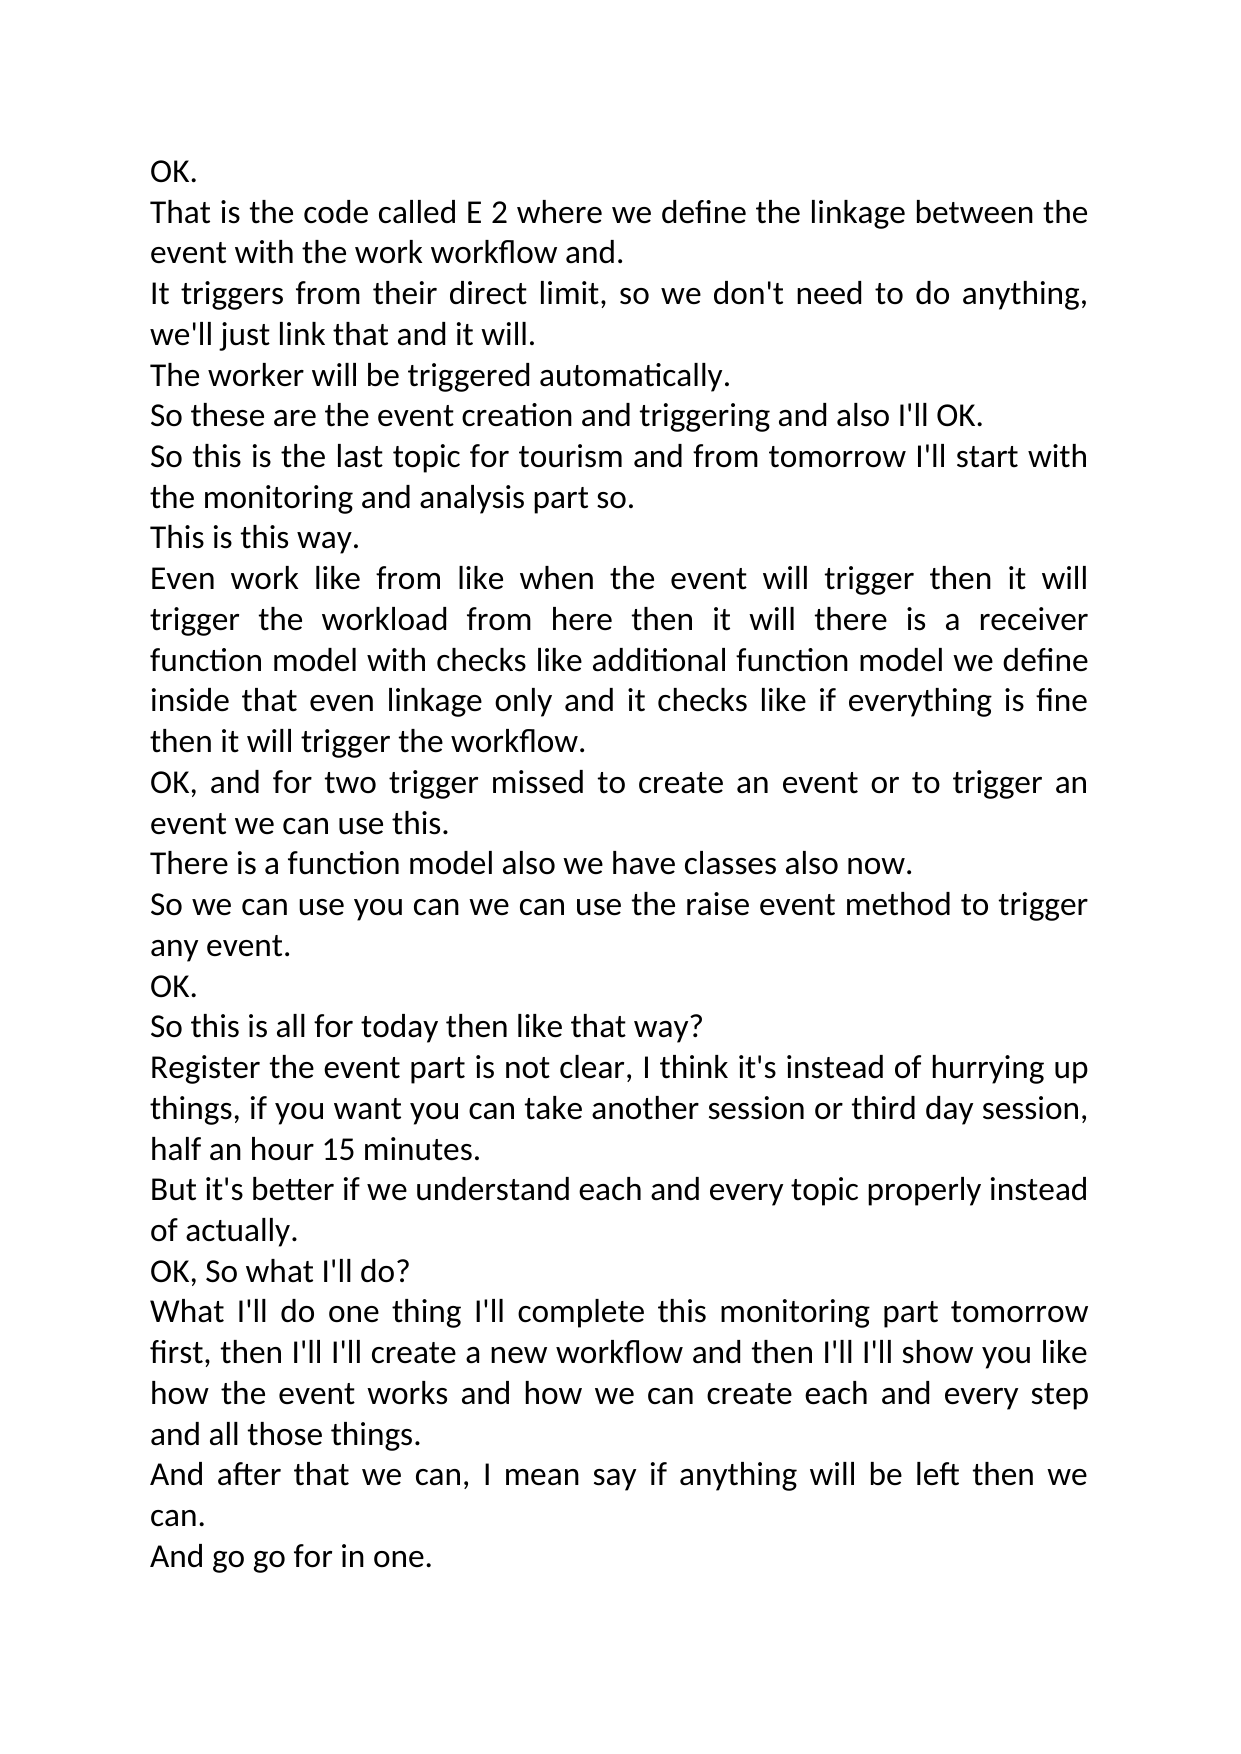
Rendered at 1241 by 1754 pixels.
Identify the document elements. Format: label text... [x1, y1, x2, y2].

text There is a function model also we have classes also now. [150, 842, 1090, 883]
text So these are the event creation and triggering and also I'll OK. [150, 394, 1090, 435]
text It triggers from their direct limit, so we don't need to do anything, we'll just link that and it will. [150, 272, 1090, 354]
text And after that we can, I mean say if anything will be left then we can. [150, 1453, 1090, 1535]
text OK. [150, 150, 1090, 191]
text OK, So what I'll do? [150, 1250, 1090, 1290]
text Even work like from like when the event will trigger then it will trigger the workload from here then it will there is a receiver function model with checks like additional function model we define inside that even linkage only and it checks like if everything is fine then it will trigger the workflow. [150, 557, 1090, 761]
text That is the code called E 2 where we define the linkage between the event with the work workflow and. [150, 191, 1090, 272]
text So this is the last topic for tourism and from tomorrow I'll start with the monitoring and analysis part so. [150, 435, 1090, 517]
text This is this way. [150, 517, 1090, 557]
text What I'll do one thing I'll complete this monitoring part tomorrow first, then I'll I'll create a new workflow and then I'll I'll show you like how the event works and how we can create each and every step and all those things. [150, 1290, 1090, 1453]
text So we can use you can we can use the raise event method to trigger any event. [150, 883, 1090, 964]
text OK. [150, 964, 1090, 1005]
text But it's better if we understand each and every topic properly instead of actually. [150, 1168, 1090, 1250]
text The worker will be triggered automatically. [150, 354, 1090, 394]
text And go go for in one. [150, 1535, 1090, 1576]
text Register the event part is not clear, I think it's instead of hurrying up things, if you want you can take another session or third day session, half an hour 15 minutes. [150, 1046, 1090, 1168]
text So this is all for today then like that way? [150, 1005, 1090, 1046]
text OK, and for two trigger missed to create an event or to trigger an event we can use this. [150, 761, 1090, 842]
